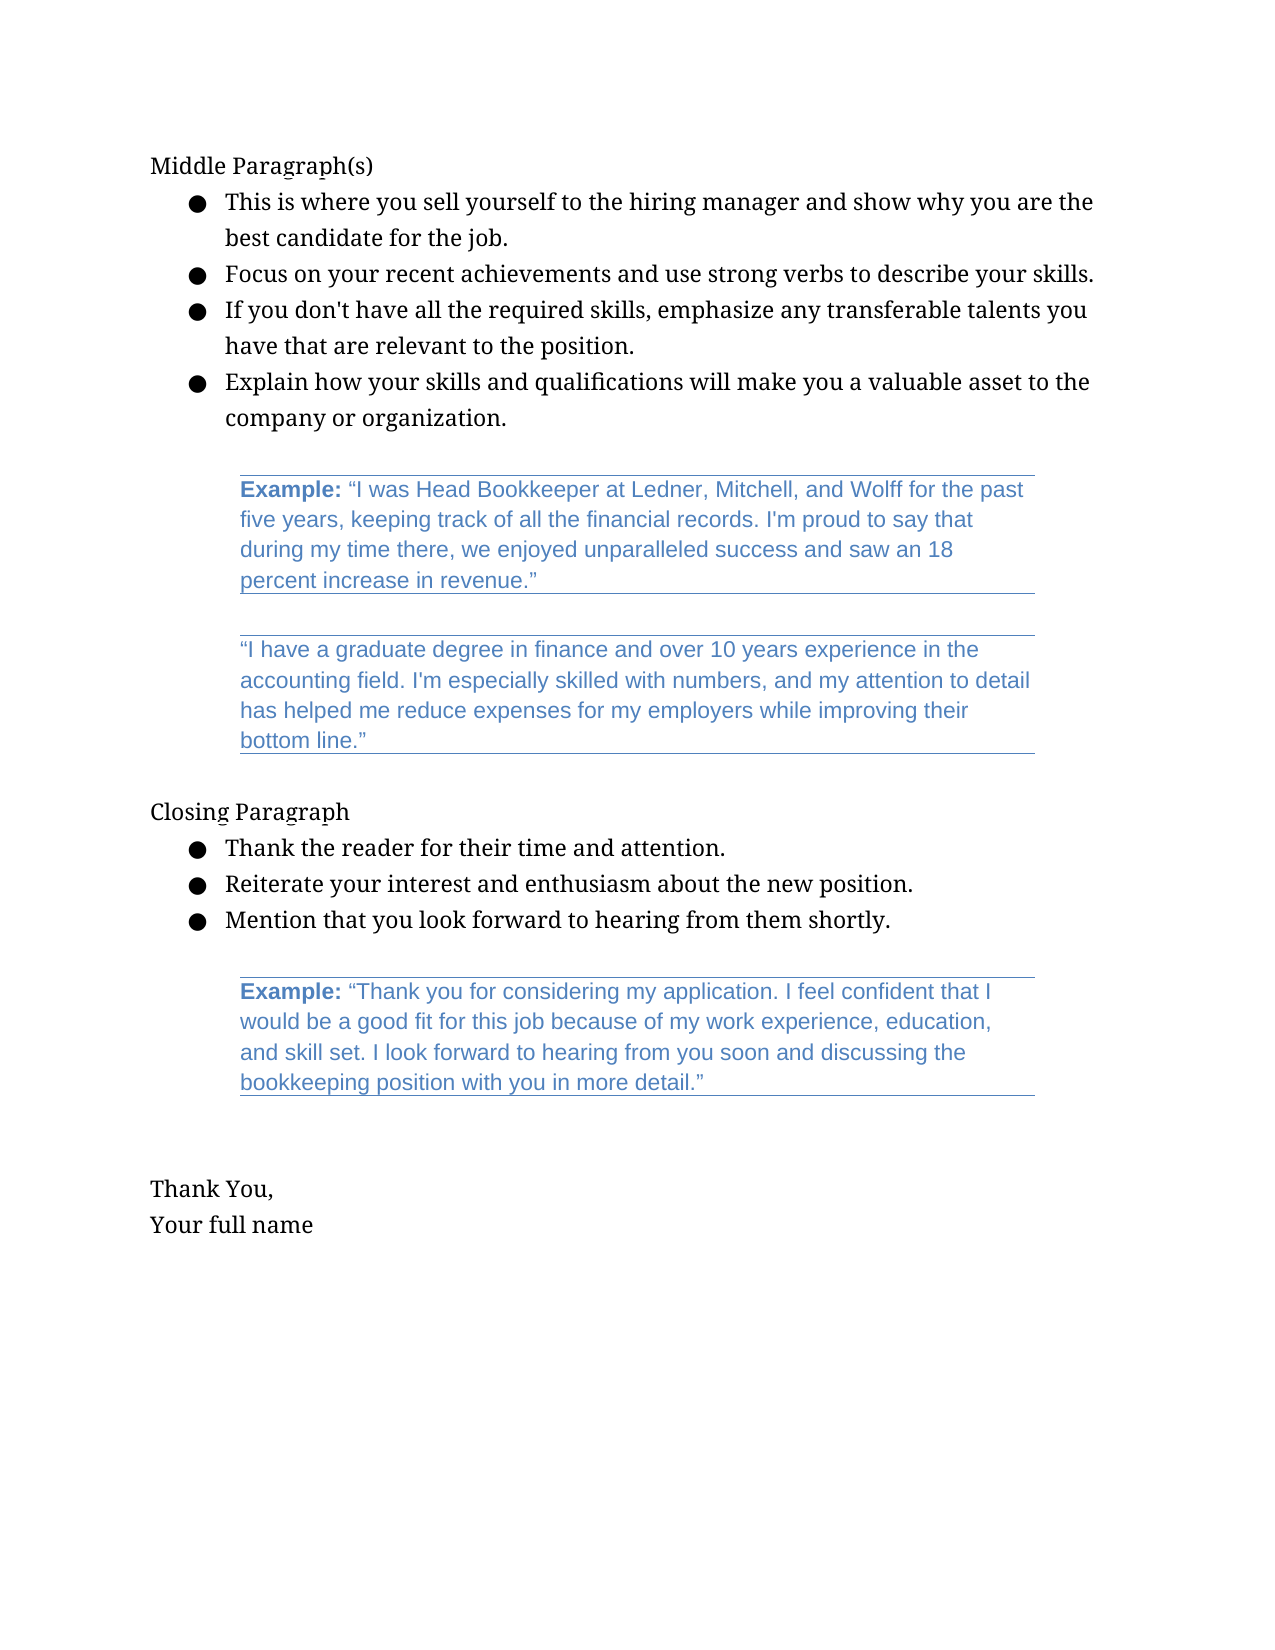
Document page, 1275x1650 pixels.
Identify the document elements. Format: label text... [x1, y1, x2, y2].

list Mention that you look forward to hearing from them shortly. [187, 904, 1125, 935]
text “I have a graduate degree in finance and over 10 years experience in the accounting field. I'm especially skilled with numbers, and my attention to detail has helped me reduce expenses for my employers while improving their bottom line.” [240, 636, 1035, 753]
list Focus on your recent achievements and use strong verbs to describe your skills. [187, 258, 1125, 289]
text Example: “Thank you for considering my application. I feel confident that I would be a good fit for this job because of my work experience, education, and skill set. I look forward to hearing from you soon and discussing the bookkeeping position with you in more detail.” [240, 978, 1035, 1095]
text Example: “I was Head Bookkeeper at Ledner, Mitchell, and Wolff for the past five years, keeping track of all the financial records. I'm proud to say that during my time there, we enjoyed unparalleled success and saw an 18 percent increase in revenue.” [240, 476, 1035, 593]
list Reiterate your interest and enthusiasm about the new position. [187, 868, 1125, 899]
list This is where you sell yourself to the hiring manager and show why you are the best candidate for the job. [187, 186, 1125, 253]
text Middle Paragraph(s) [150, 150, 1125, 181]
text Your full name [150, 1209, 1125, 1241]
text Thank You, [150, 1173, 1125, 1205]
text Closing Paragraph [150, 796, 1125, 827]
list If you don't have all the required skills, emphasize any transferable talents you have that are relevant to the position. [187, 294, 1125, 361]
list Thank the reader for their time and attention. [187, 832, 1125, 863]
list Explain how your skills and qualifications will make you a valuable asset to the company or organization. [187, 366, 1125, 433]
